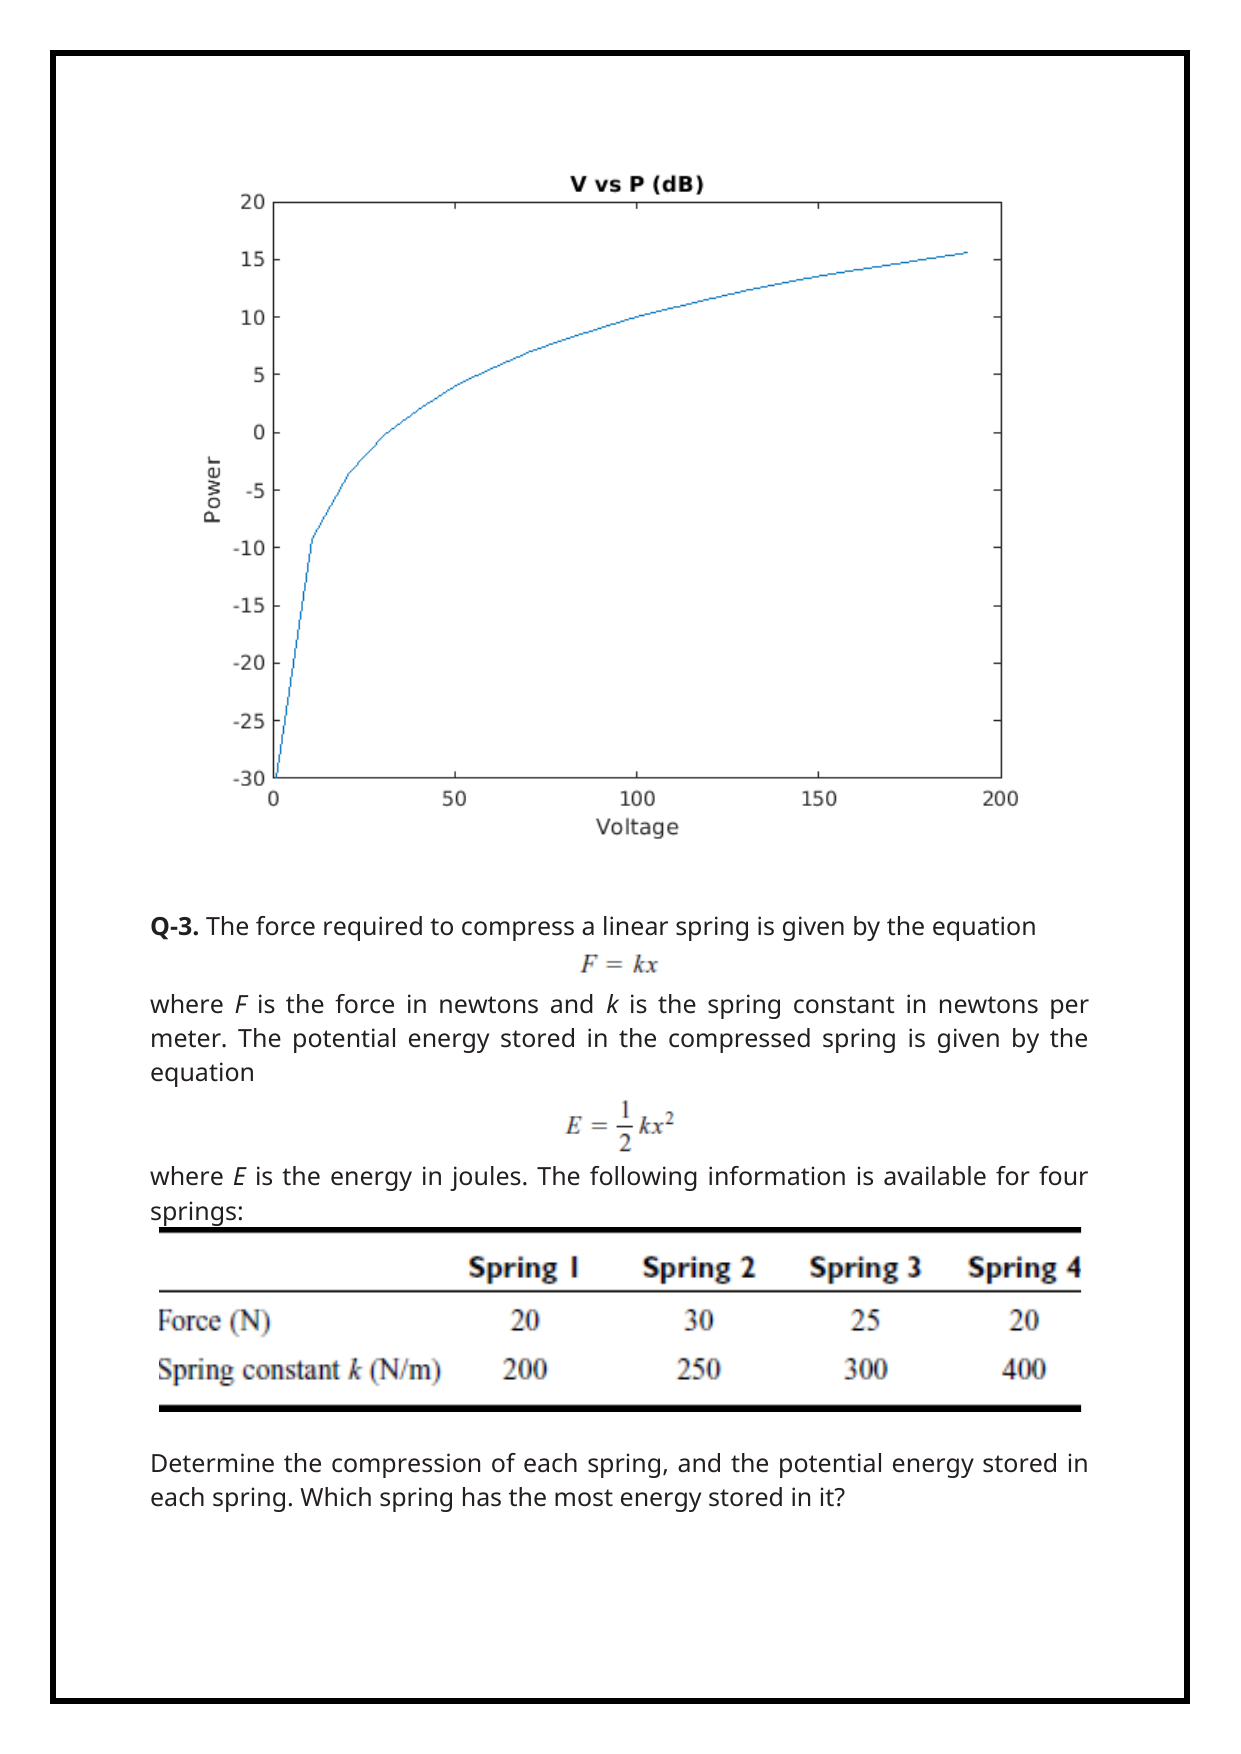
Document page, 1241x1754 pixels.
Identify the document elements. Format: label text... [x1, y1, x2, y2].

picture [150, 150, 1091, 856]
text Q-3. The force required to compress a linear spring is given by the equation [150, 909, 1090, 943]
text where F is the force in newtons and k is the spring constant in newtons per meter. The potential energy stored in the compressed spring is given by the equation [150, 987, 1090, 1089]
text where E is the energy in joules. The following information is available for four springs: [150, 1159, 1090, 1227]
text Determine the compression of each spring, and the potential energy stored in each spring. Which spring has the most energy stored in it? [150, 1446, 1090, 1514]
